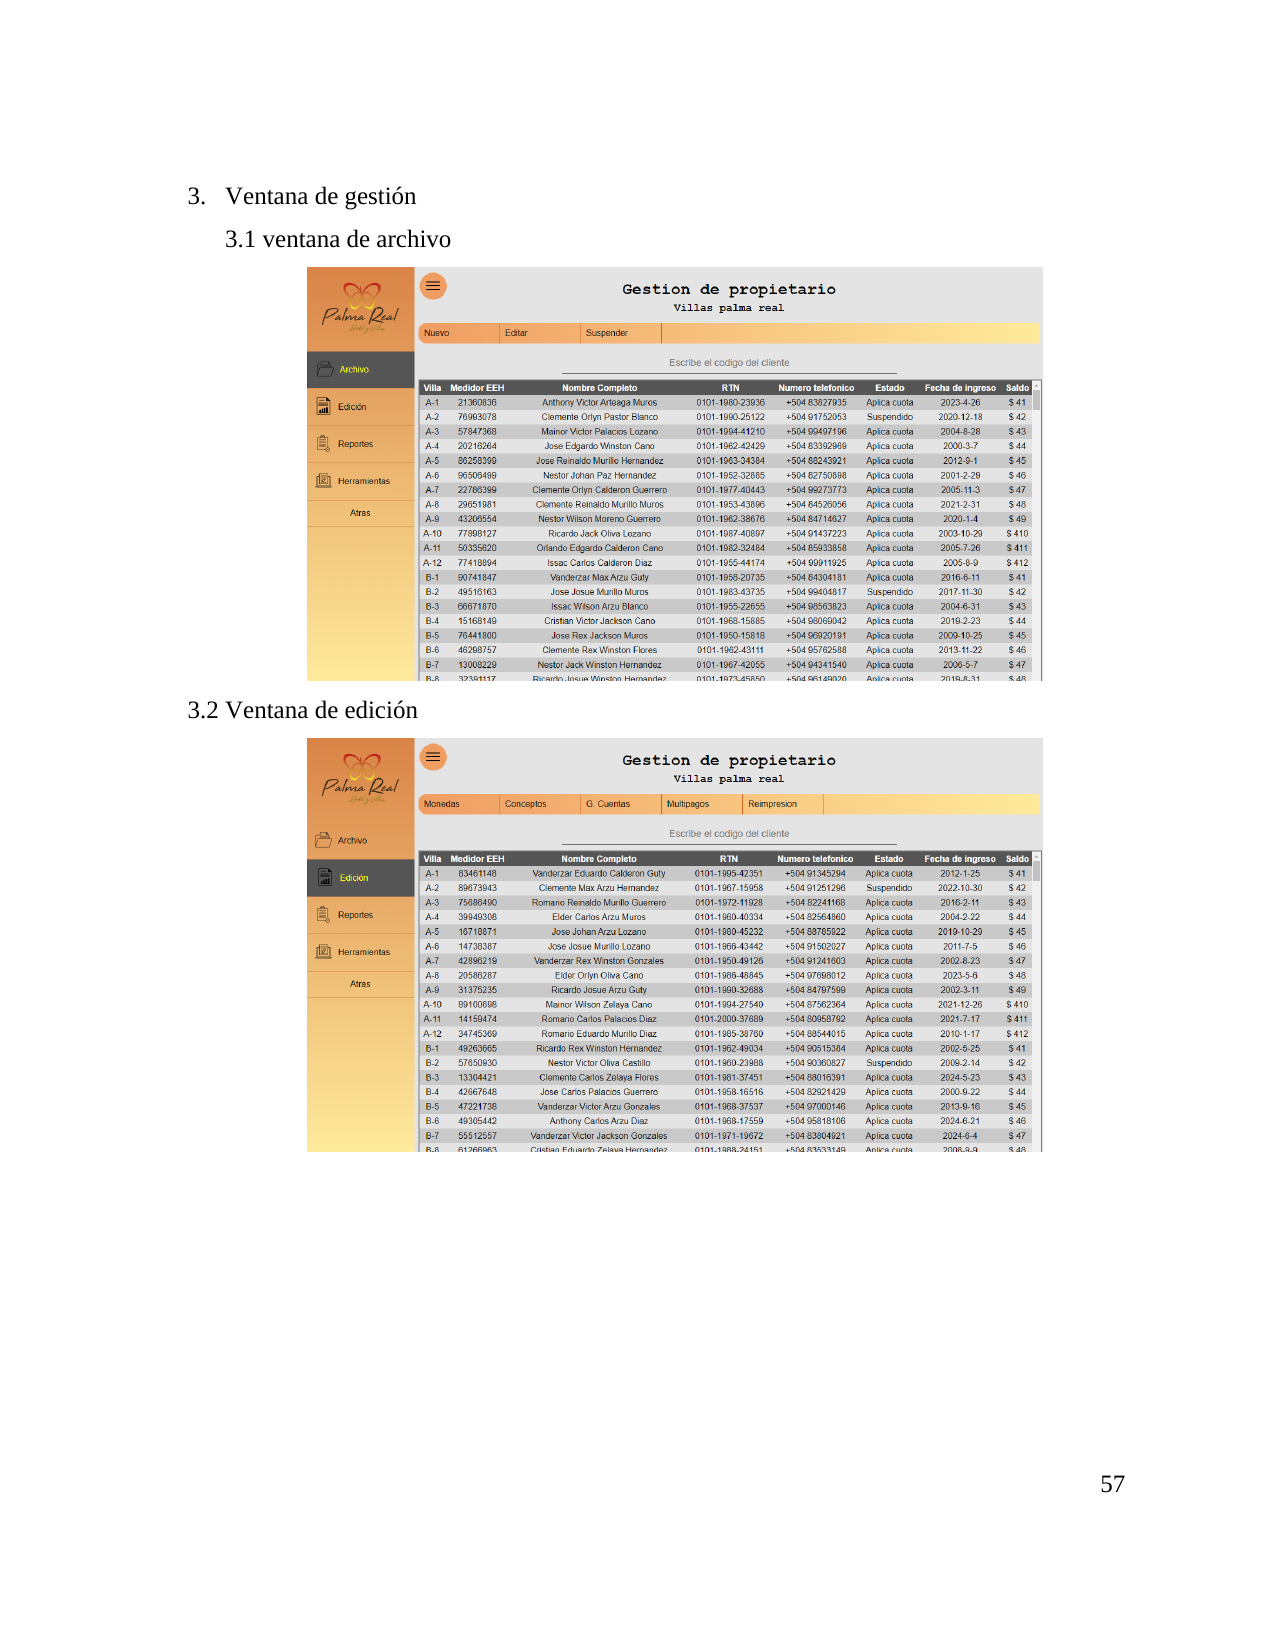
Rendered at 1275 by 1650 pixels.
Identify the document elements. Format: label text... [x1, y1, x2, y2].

list Ventana de gestión [187, 181, 1125, 210]
list Ventana de edición [187, 695, 1125, 724]
list 3.1 ventana de archivo [225, 224, 1125, 253]
